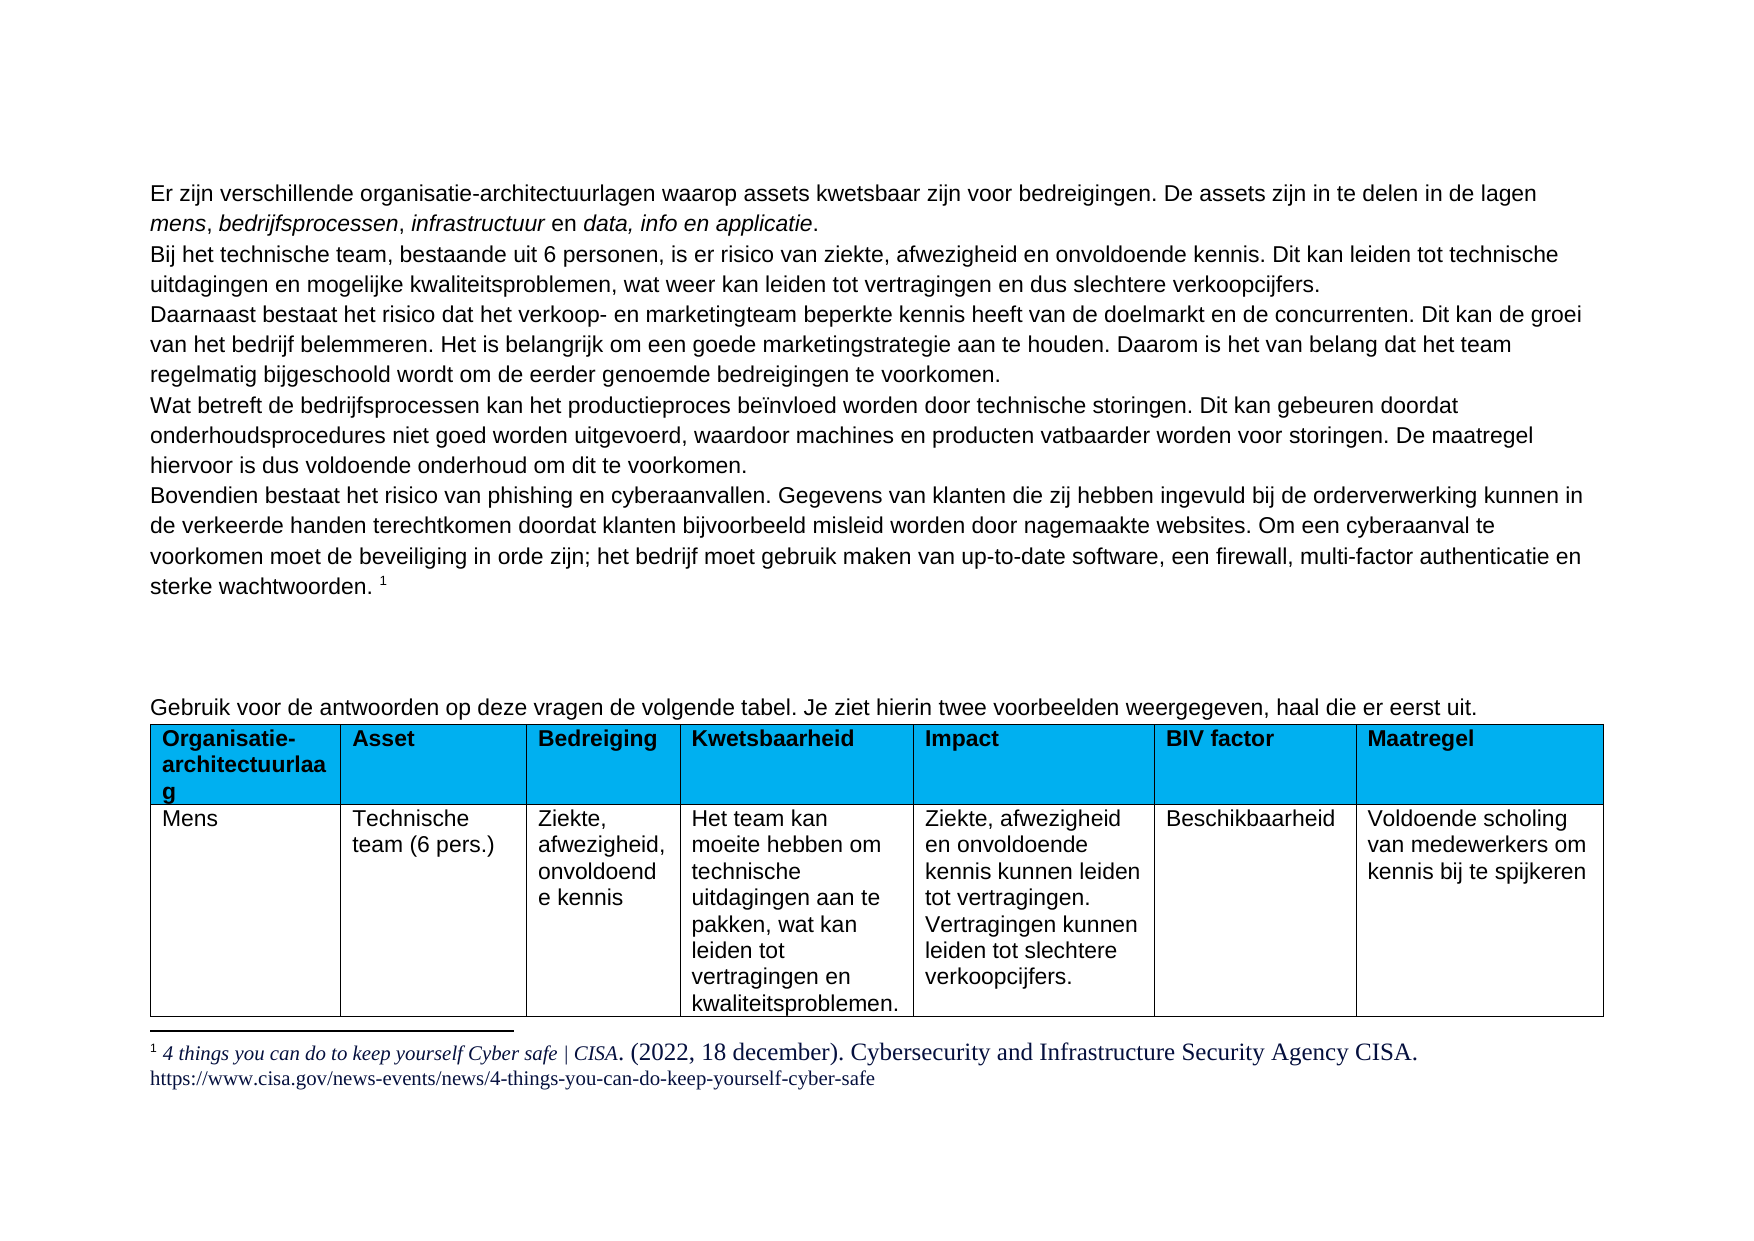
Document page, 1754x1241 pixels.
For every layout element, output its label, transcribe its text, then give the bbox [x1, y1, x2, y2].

table_cell Ziekte, afwezigheid en onvoldoende kennis kunnen leiden tot vertragingen. Vertragingen kunnen leiden tot slechtere verkoopcijfers. [914, 805, 1154, 1016]
table_header Maatregel [1357, 725, 1603, 804]
text Bovendien bestaat het risico van phishing en cyberaanvallen. Gegevens van klanten die zij hebben ingevuld bij de orderverwerking kunnen in de verkeerde handen terechtkomen doordat klanten bijvoorbeeld misleid worden door nagemaakte websites. Om een cyberaanval te voorkomen moet de beveiliging in orde zijn; het bedrijf moet gebruik maken van up-to-date software, een firewall, multi-factor authenticatie en sterke wachtwoorden. [150, 482, 1604, 599]
table_cell Technische team (6 pers.) [341, 805, 526, 1016]
table_header Bedreiging [527, 725, 680, 804]
text Bij het technische team, bestaande uit 6 personen, is er risico van ziekte, afwezigheid en onvoldoende kennis. Dit kan leiden tot technische uitdagingen en mogelijke kwaliteitsproblemen, wat weer kan leiden tot vertragingen en dus slechtere verkoopcijfers. [150, 241, 1604, 297]
text Gebruik voor de antwoorden op deze vragen de volgende tabel. Je ziet hierin twee voorbeelden weergegeven, haal die er eerst uit. [150, 694, 1604, 720]
table_header Kwetsbaarheid [681, 725, 913, 804]
table_cell Beschikbaarheid [1155, 805, 1356, 1016]
table_header Asset [341, 725, 526, 804]
table_header Impact [914, 725, 1154, 804]
text Daarnaast bestaat het risico dat het verkoop- en marketingteam beperkte kennis heeft van de doelmarkt en de concurrenten. Dit kan de groei van het bedrijf belemmeren. Het is belangrijk om een goede marketingstrategie aan te houden. Daarom is het van belang dat het team regelmatig bijgeschoold wordt om de eerder genoemde bedreigingen te voorkomen. [150, 301, 1604, 388]
text Er zijn verschillende organisatie-architectuurlagen waarop assets kwetsbaar zijn voor bedreigingen. De assets zijn in te delen in de lagen mens, bedrijfsprocessen, infrastructuur en data, info en applicatie. [150, 180, 1604, 237]
text Wat betreft de bedrijfsprocessen kan het productieproces beïnvloed worden door technische storingen. Dit kan gebeuren doordat onderhoudsprocedures niet goed worden uitgevoerd, waardoor machines en producten vatbaarder worden voor storingen. De maatregel hiervoor is dus voldoende onderhoud om dit te voorkomen. [150, 392, 1604, 478]
table_header BIV factor [1155, 725, 1356, 804]
table_header Organisatie-architectuurlaag [151, 725, 340, 804]
table_cell Het team kan moeite hebben om technische uitdagingen aan te pakken, wat kan leiden tot vertragingen en kwaliteitsproblemen. [681, 805, 913, 1016]
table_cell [1357, 805, 1603, 1016]
table_cell Mens [151, 805, 340, 1016]
table_cell Ziekte, afwezigheid, onvoldoende kennis [527, 805, 680, 1016]
